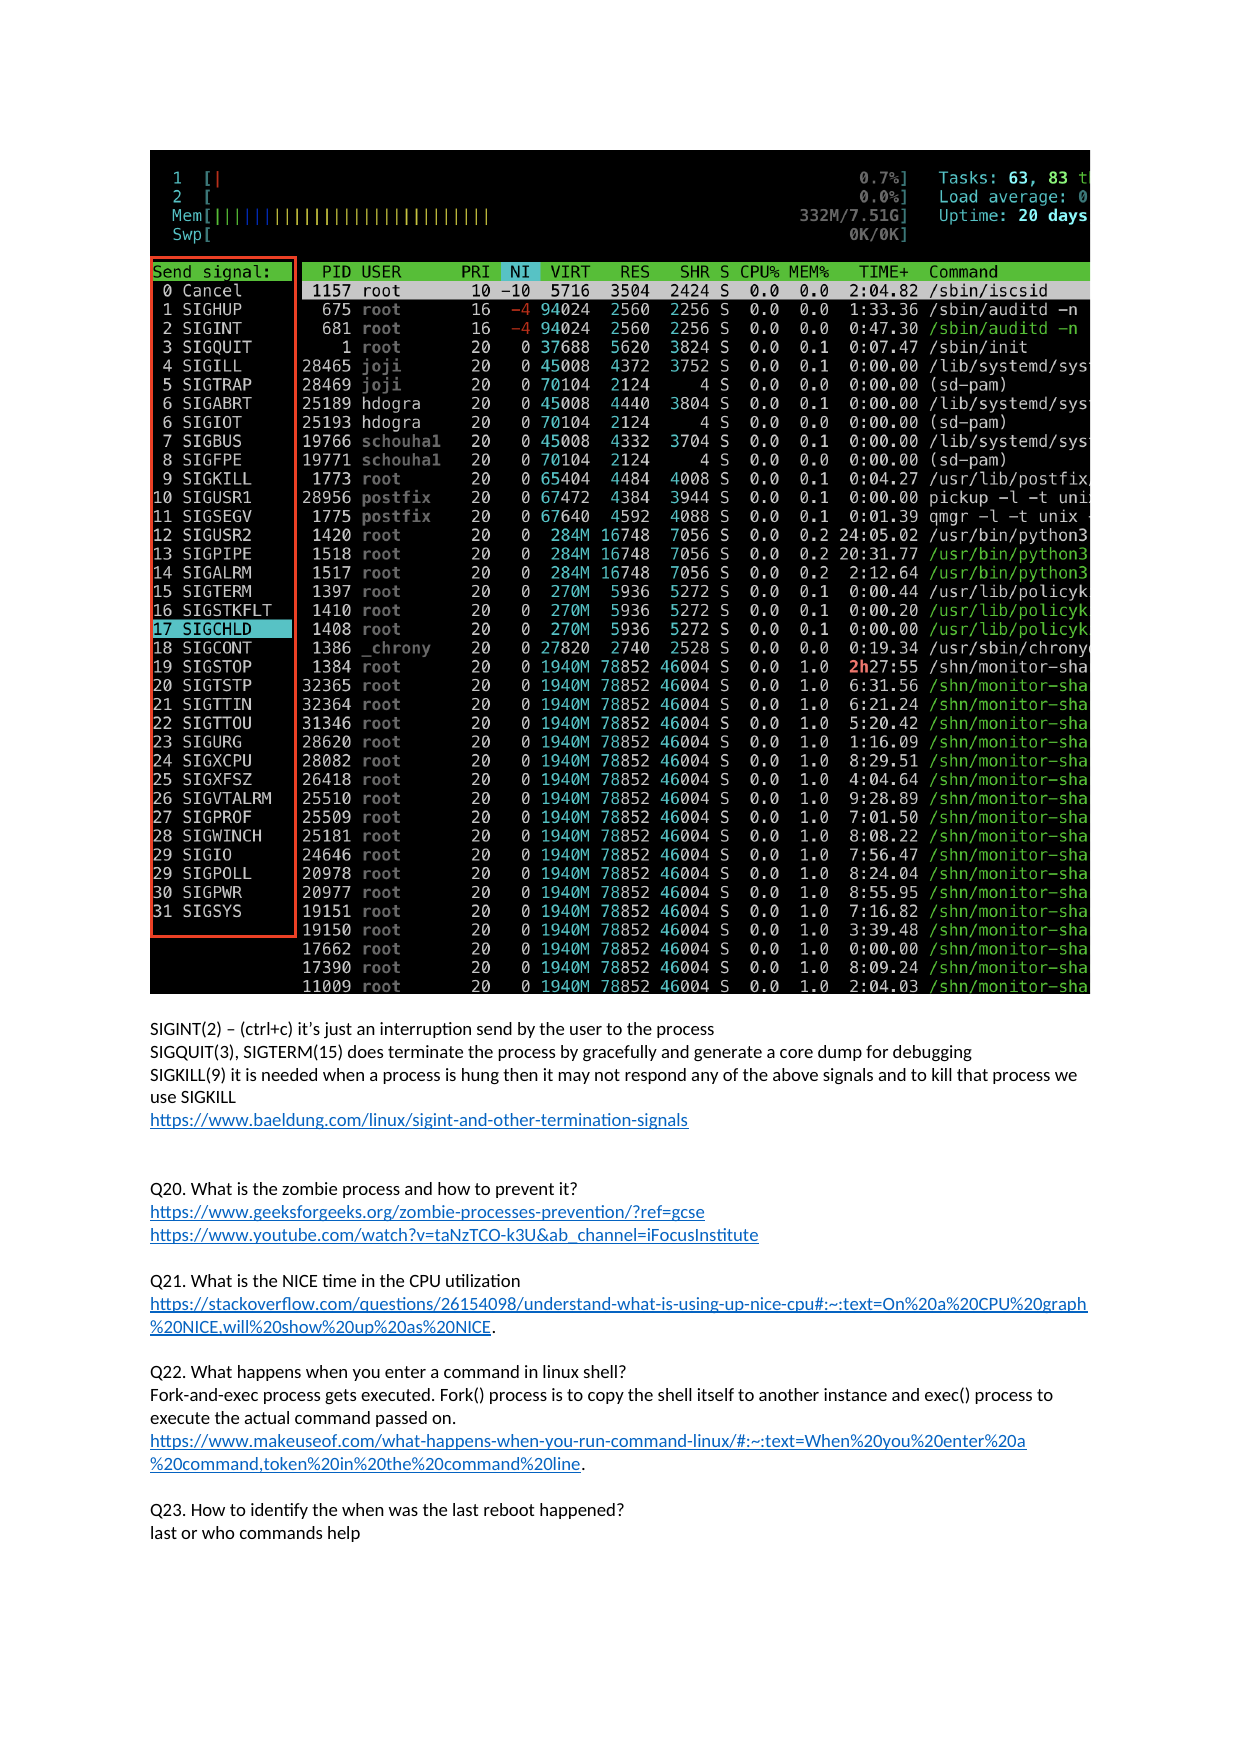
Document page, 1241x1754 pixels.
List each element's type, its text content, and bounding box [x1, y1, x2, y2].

picture [150, 150, 1091, 994]
text https://www.geeksforgeeks.org/zombie-processes-prevention/?ref=gcse [150, 1200, 1090, 1223]
text SIGINT(2) – (ctrl+c) it’s just an interruption send by the user to the process [150, 1017, 1090, 1040]
text Fork-and-exec process gets executed. Fork() process is to copy the shell itself to another instance and exec() process to execute the actual command passed on. [150, 1384, 1090, 1429]
text Q20. What is the zombie process and how to prevent it? [150, 1177, 1090, 1200]
text Q23. How to identify the when was the last reboot happened? [150, 1498, 1090, 1521]
text last or who commands help [150, 1521, 1090, 1544]
text SIGQUIT(3), SIGTERM(15) does terminate the process by gracefully and generate a core dump for debugging [150, 1040, 1090, 1063]
text SIGKILL(9) it is needed when a process is hung then it may not respond any of the above signals and to kill that process we use SIGKILL [150, 1063, 1090, 1109]
text https://www.youtube.com/watch?v=taNzTCO-k3U&ab_channel=iFocusInstitute [150, 1223, 1090, 1246]
text https://www.makeuseof.com/what-happens-when-you-run-command-linux/#:~:text=When%20you%20enter%20a%20command,token%20in%20the%20command%20line. [150, 1429, 1090, 1475]
text https://www.baeldung.com/linux/sigint-and-other-termination-signals [150, 1109, 1090, 1132]
text https://stackoverflow.com/questions/26154098/understand-what-is-using-up-nice-cpu#:~:text=On%20a%20CPU%20graph%20NICE,will%20show%20up%20as%20NICE. [150, 1292, 1090, 1338]
text Q21. What is the NICE time in the CPU utilization [150, 1269, 1090, 1292]
text Q22. What happens when you enter a command in linux shell? [150, 1361, 1090, 1384]
